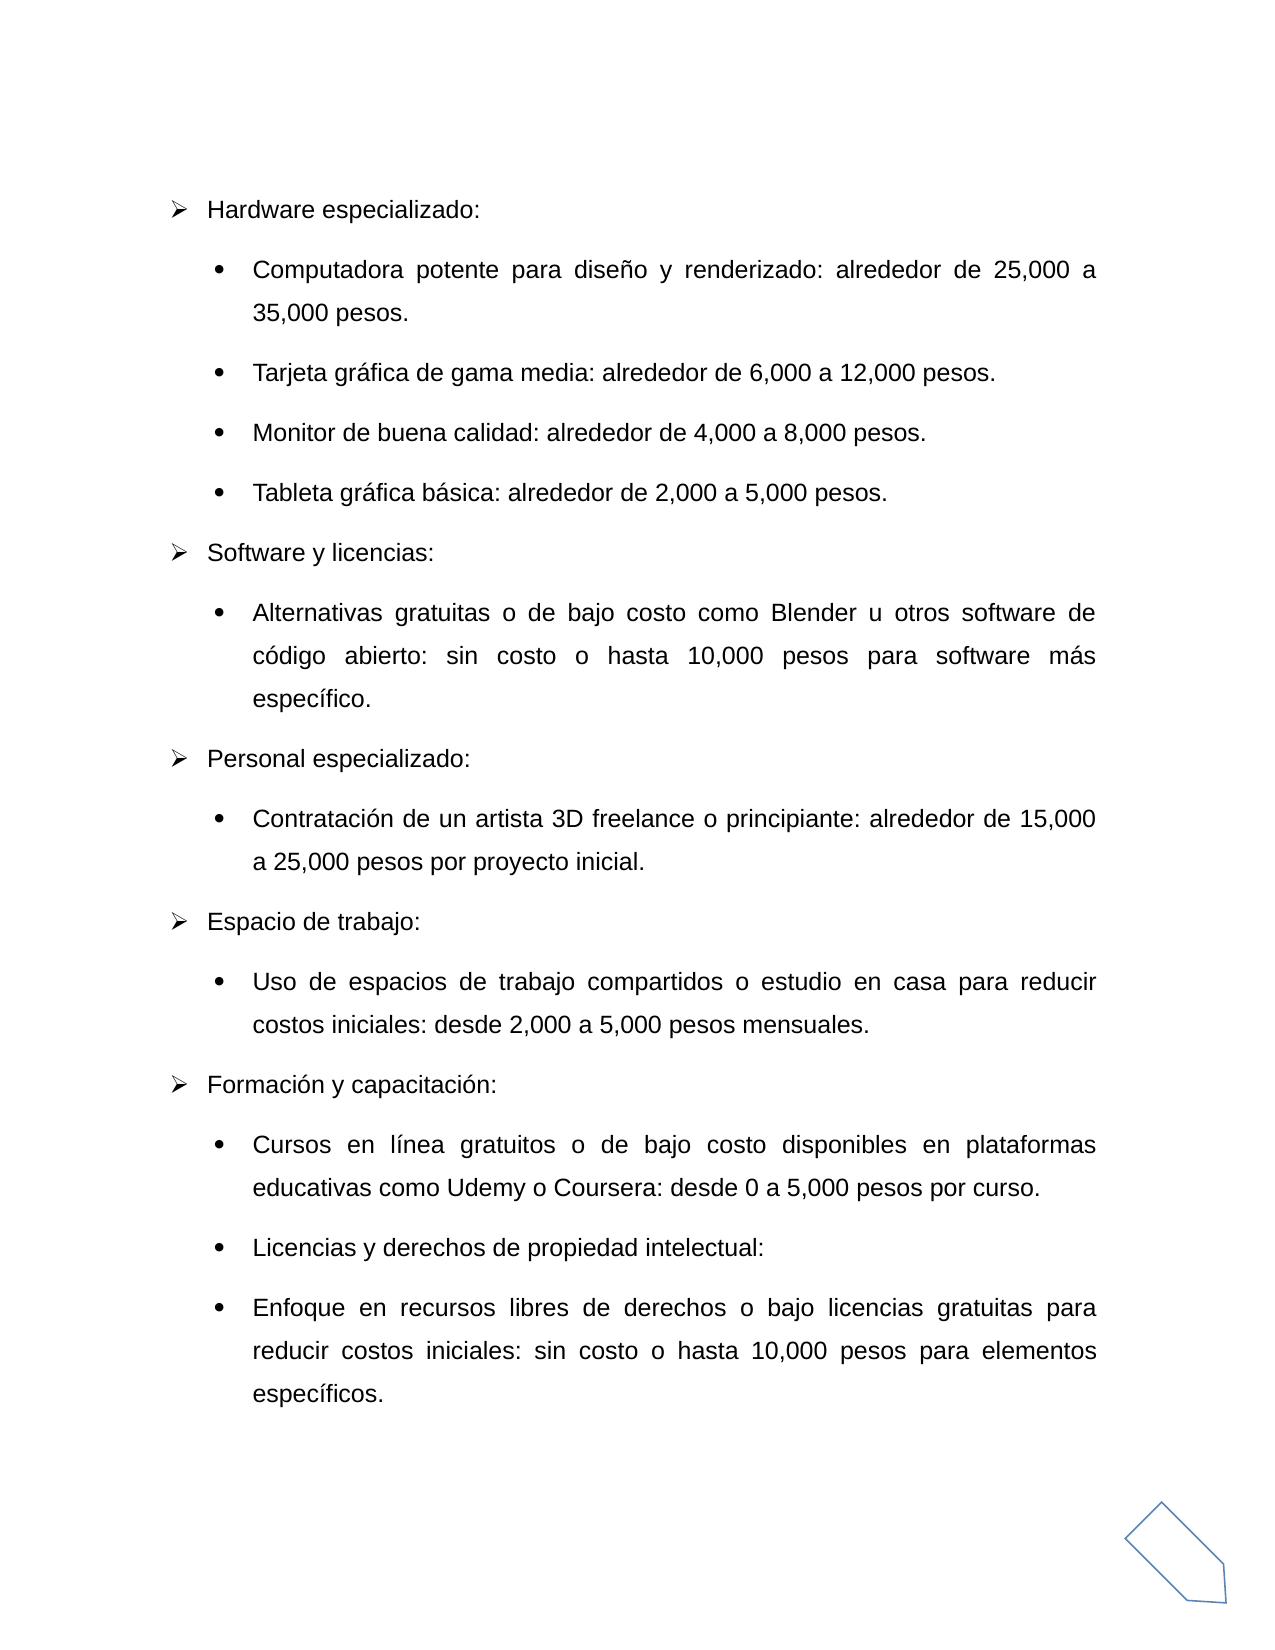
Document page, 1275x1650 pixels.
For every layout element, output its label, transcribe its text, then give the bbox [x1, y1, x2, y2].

list Espacio de trabajo: [169, 907, 1098, 936]
list Alternativas gratuitas o de bajo costo como Blender u otros software de código abierto: sin costo o hasta 10,000 pesos para software más específico. [215, 598, 1098, 713]
list Monitor de buena calidad: alrededor de 4,000 a 8,000 pesos. [215, 418, 1098, 447]
list Enfoque en recursos libres de derechos o bajo licencias gratuitas para reducir costos iniciales: sin costo o hasta 10,000 pesos para elementos específicos. [215, 1293, 1098, 1408]
list Tarjeta gráfica de gama media: alrededor de 6,000 a 12,000 pesos. [215, 358, 1098, 387]
list Hardware especializado: [169, 195, 1098, 224]
list Computadora potente para diseño y renderizado: alrededor de 25,000 a 35,000 pesos. [215, 255, 1098, 327]
list Contratación de un artista 3D freelance o principiante: alrededor de 15,000 a 25,000 pesos por proyecto inicial. [215, 804, 1098, 876]
list Software y licencias: [169, 538, 1098, 567]
list Personal especializado: [169, 744, 1098, 773]
list Uso de espacios de trabajo compartidos o estudio en casa para reducir costos iniciales: desde 2,000 a 5,000 pesos mensuales. [215, 967, 1098, 1039]
list Formación y capacitación: [169, 1070, 1098, 1099]
list Cursos en línea gratuitos o de bajo costo disponibles en plataformas educativas como Udemy o Coursera: desde 0 a 5,000 pesos por curso. [215, 1130, 1098, 1202]
list Tableta gráfica básica: alrededor de 2,000 a 5,000 pesos. [215, 478, 1098, 507]
list Licencias y derechos de propiedad intelectual: [215, 1233, 1098, 1262]
